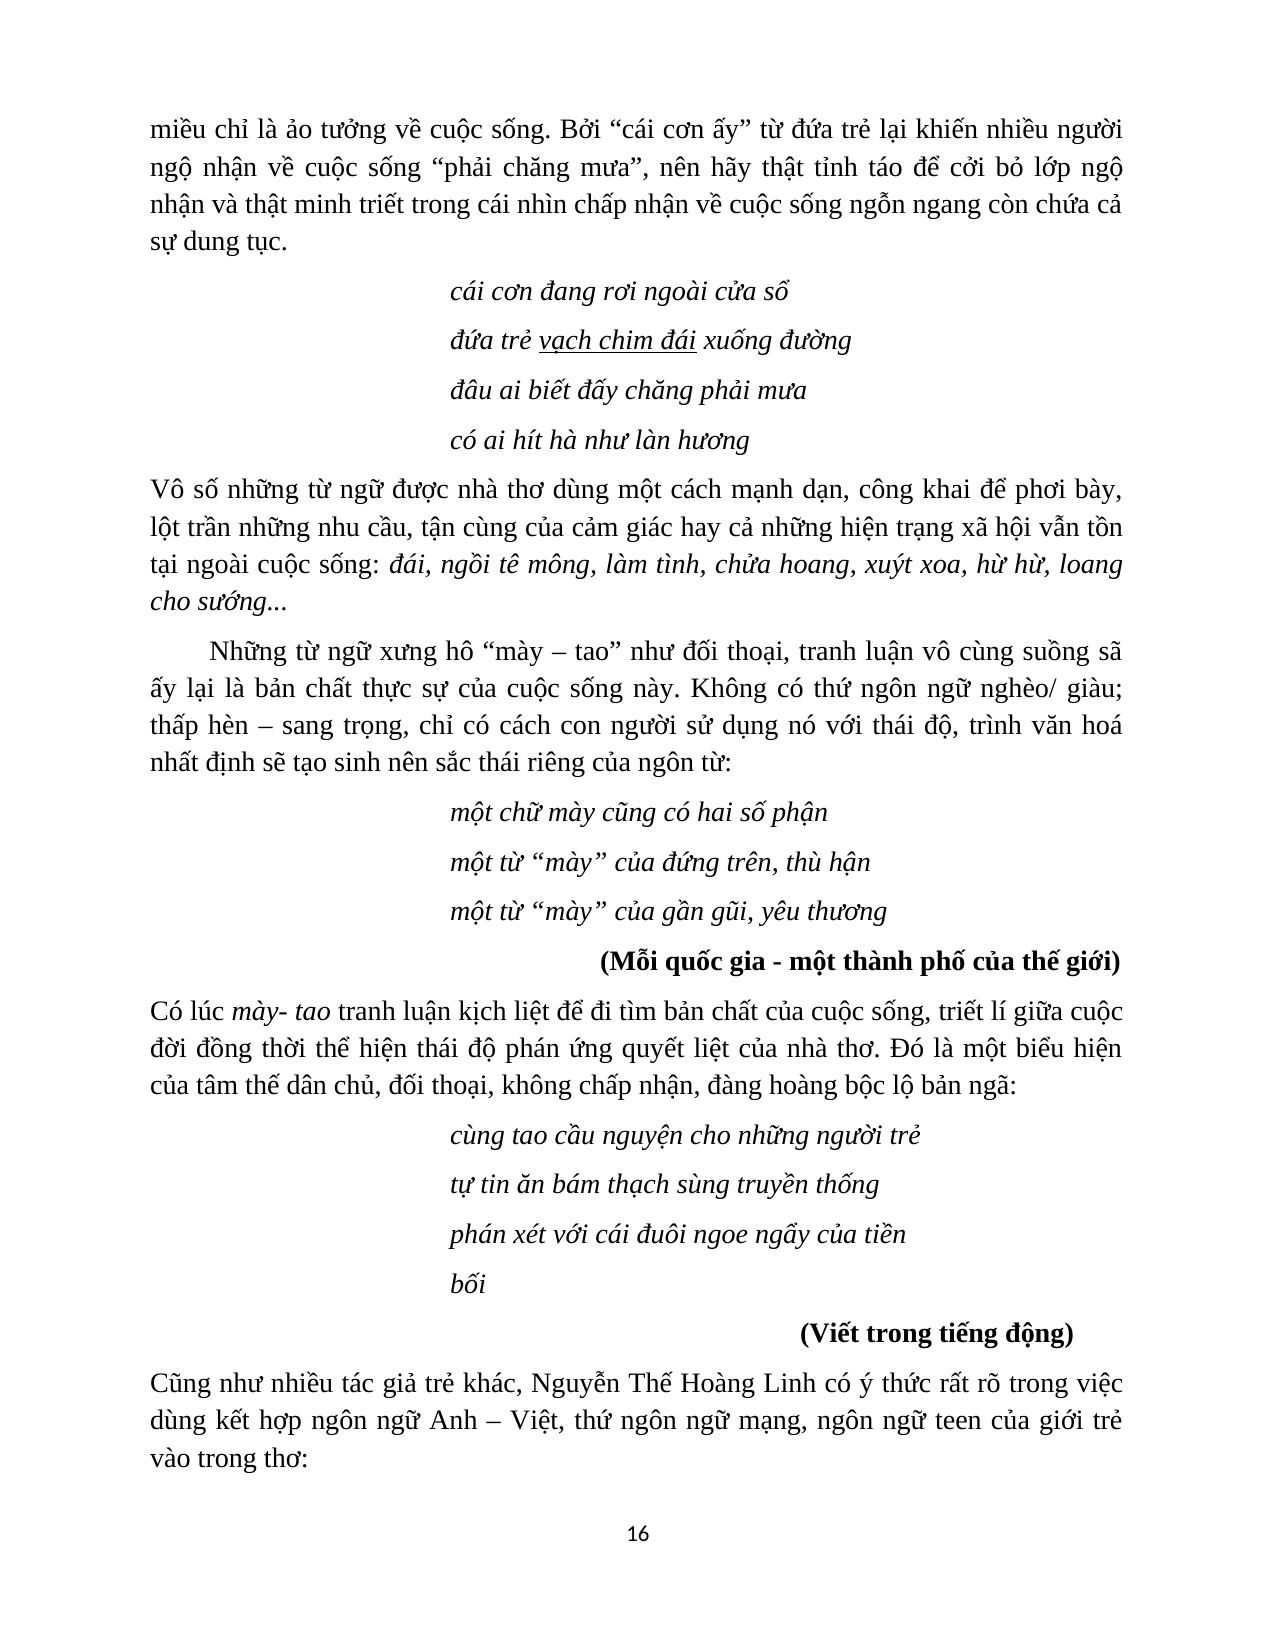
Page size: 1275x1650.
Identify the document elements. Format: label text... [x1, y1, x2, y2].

text Vô số những từ ngữ được nhà thơ dùng một cách mạnh dạn, công khai để phơi bày, lột trần những nhu cầu, tận cùng của cảm giác hay cả những hiện trạng xã hội vẫn tồn tại ngoài cuộc sống: đái, ngồi tê mông, làm tình, chửa hoang, xuýt xoa, hừ hừ, loang cho sướng... [150, 472, 1125, 616]
text một từ “mày” của gần gũi, yêu thương [150, 894, 1125, 927]
text có ai hít hà như làn hương [150, 423, 1125, 455]
text một chữ mày cũng có hai số phận [150, 795, 1125, 827]
text bối [150, 1267, 1125, 1299]
text cái cơn đang rơi ngoài cửa sổ [150, 274, 1125, 306]
text một từ “mày” của đứng trên, thù hận [150, 845, 1125, 877]
text Cũng như nhiều tác giả trẻ khác, Nguyễn Thế Hoàng Linh có ý thức rất rõ trong việc dùng kết hợp ngôn ngữ Anh – Việt, thứ ngôn ngữ mạng, ngôn ngữ teen của giới trẻ vào trong thơ: [150, 1366, 1125, 1473]
text tự tin ăn bám thạch sùng truyền thống [150, 1167, 1125, 1200]
text (Mỗi quốc gia - một thành phố của thế giới) [150, 944, 1125, 976]
text Có lúc mày- tao tranh luận kịch liệt để đi tìm bản chất của cuộc sống, triết lí giữa cuộc đời đồng thời thể hiện thái độ phán ứng quyết liệt của nhà thơ. Đó là một biểu hiện của tâm thế dân chủ, đối thoại, không chấp nhận, đàng hoàng bộc lộ bản ngã: [150, 994, 1125, 1101]
text cùng tao cầu nguyện cho những người trẻ [150, 1118, 1125, 1150]
text đâu ai biết đấy chăng phải mưa [150, 373, 1125, 406]
text đứa trẻ vạch chim đái xuống đường [150, 323, 1125, 356]
text phán xét với cái đuôi ngoe ngẩy của tiền [150, 1217, 1125, 1249]
text (Viết trong tiếng động) [150, 1317, 1125, 1349]
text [150, 112, 1125, 256]
text Những từ ngữ xưng hô “mày – tao” như đối thoại, tranh luận vô cùng suồng sã ấy lại là bản chất thực sự của cuộc sống này. Không có thứ ngôn ngữ nghèo/ giàu; thấp hèn – sang trọng, chỉ có cách con người sử dụng nó với thái độ, trình văn hoá nhất định sẽ tạo sinh nên sắc thái riêng của ngôn từ: [150, 634, 1125, 778]
